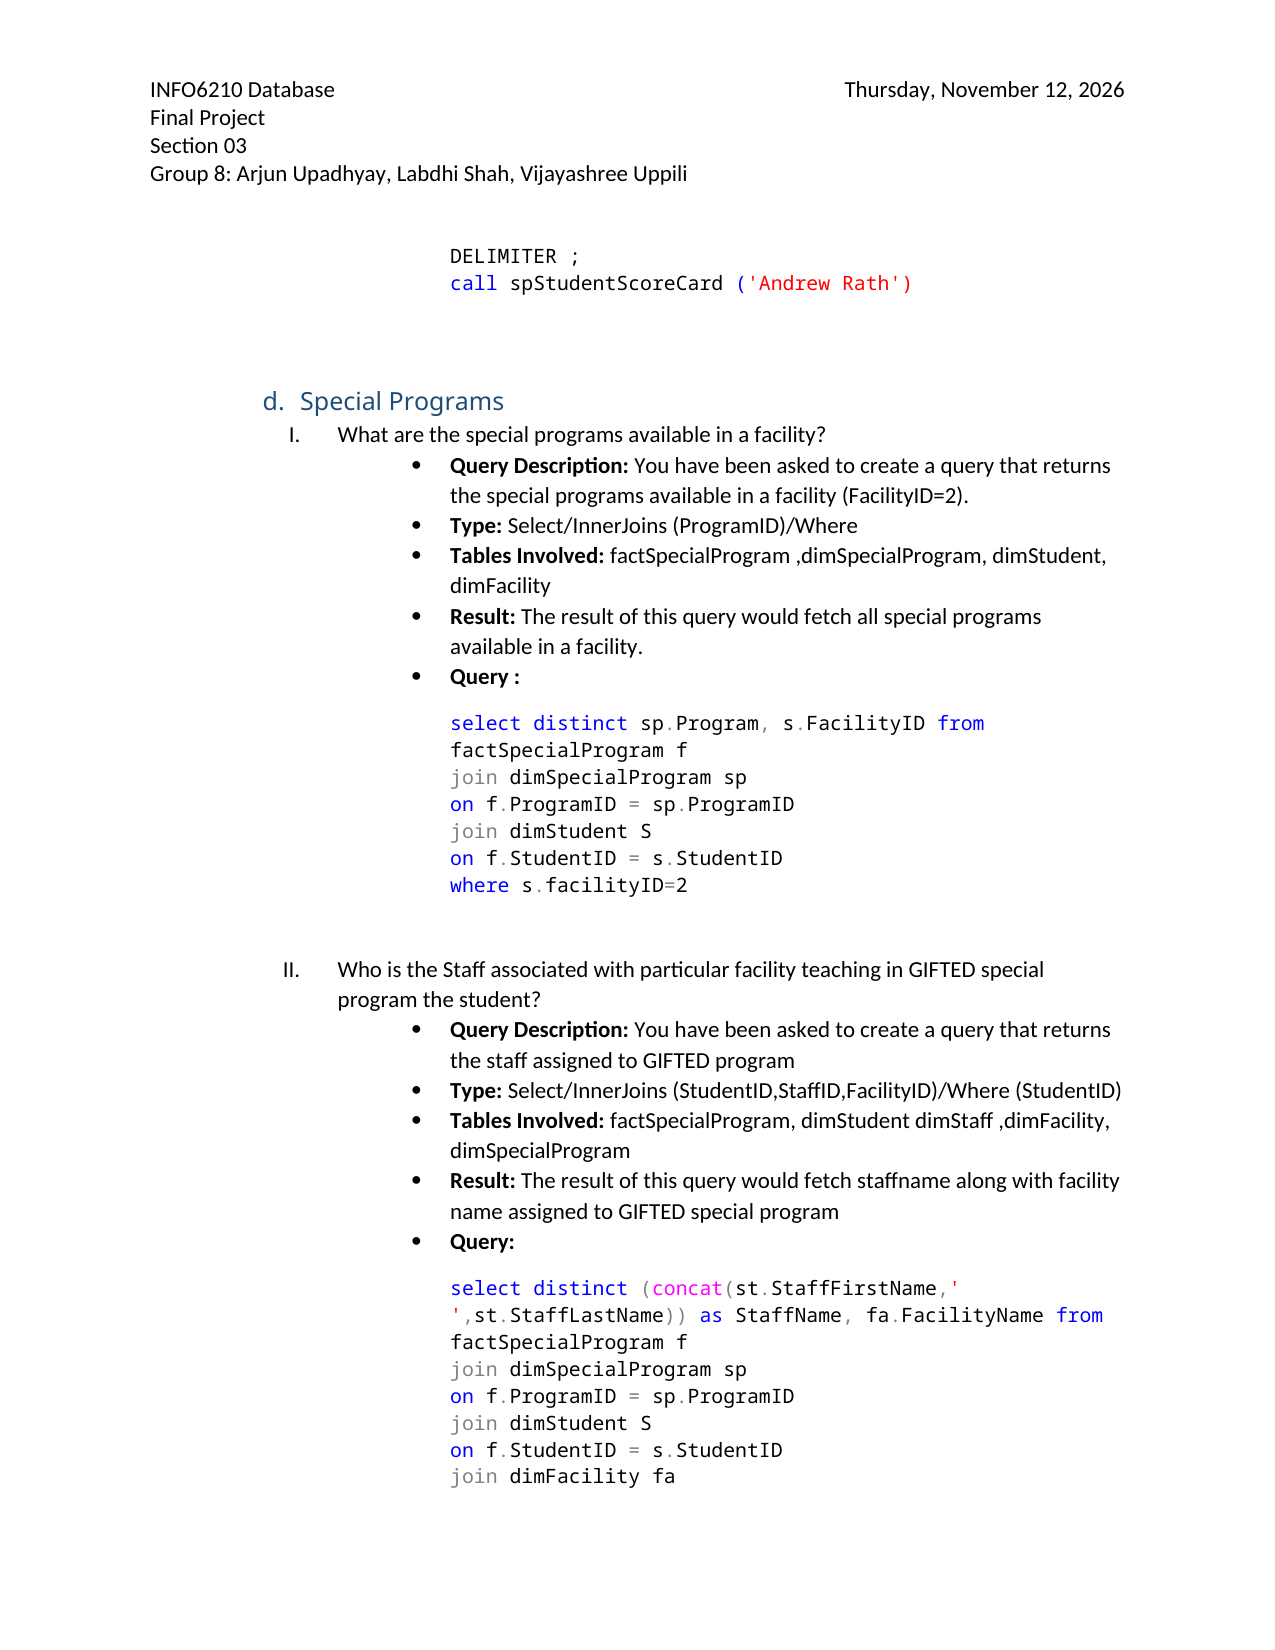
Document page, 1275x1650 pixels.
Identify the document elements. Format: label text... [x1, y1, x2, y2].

text join dimFacility fa [450, 1463, 1125, 1490]
text join dimStudent S [450, 817, 1125, 844]
list Who is the Staff associated with particular facility teaching in GIFTED special program the student? [300, 955, 1125, 1013]
text DELIMITER ; [450, 242, 1125, 269]
list Query Description: You have been asked to create a query that returns the special programs available in a facility (FacilityID=2). [412, 451, 1125, 509]
text where s.facilityID=2 [450, 871, 1125, 898]
text call spStudentScoreCard ('Andrew Rath') [450, 269, 1125, 296]
text on f.ProgramID = sp.ProgramID [450, 1382, 1125, 1409]
text on f.StudentID = s.StudentID [450, 1436, 1125, 1463]
text on f.StudentID = s.StudentID [450, 844, 1125, 871]
text on f.ProgramID = sp.ProgramID [450, 790, 1125, 817]
list Tables Involved: factSpecialProgram, dimStudent dimStaff ,dimFacility, dimSpecialProgram [412, 1106, 1125, 1164]
list Tables Involved: factSpecialProgram ,dimSpecialProgram, dimStudent, dimFacility [412, 541, 1125, 600]
list Query: [412, 1227, 1125, 1255]
text join dimSpecialProgram sp [450, 763, 1125, 790]
text join dimStudent S [450, 1409, 1125, 1436]
list Result: The result of this query would fetch staffname along with facility name assigned to GIFTED special program [412, 1167, 1125, 1225]
list Result: The result of this query would fetch all special programs available in a facility. [412, 602, 1125, 660]
subtitle Special Programs [262, 384, 1125, 418]
list Type: Select/InnerJoins (ProgramID)/Where [412, 511, 1125, 539]
list Type: Select/InnerJoins (StudentID,StaffID,FacilityID)/Where (StudentID) [412, 1076, 1125, 1104]
list Query Description: You have been asked to create a query that returns the staff assigned to GIFTED program [412, 1016, 1125, 1074]
list What are the special programs available in a facility? [300, 421, 1125, 449]
text select distinct sp.Program, s.FacilityID from factSpecialProgram f [450, 709, 1125, 763]
list Query : [412, 662, 1125, 690]
text join dimSpecialProgram sp [450, 1355, 1125, 1382]
text select distinct (concat(st.StaffFirstName,' ',st.StaffLastName)) as StaffName, fa.FacilityName from factSpecialProgram f [450, 1274, 1125, 1355]
